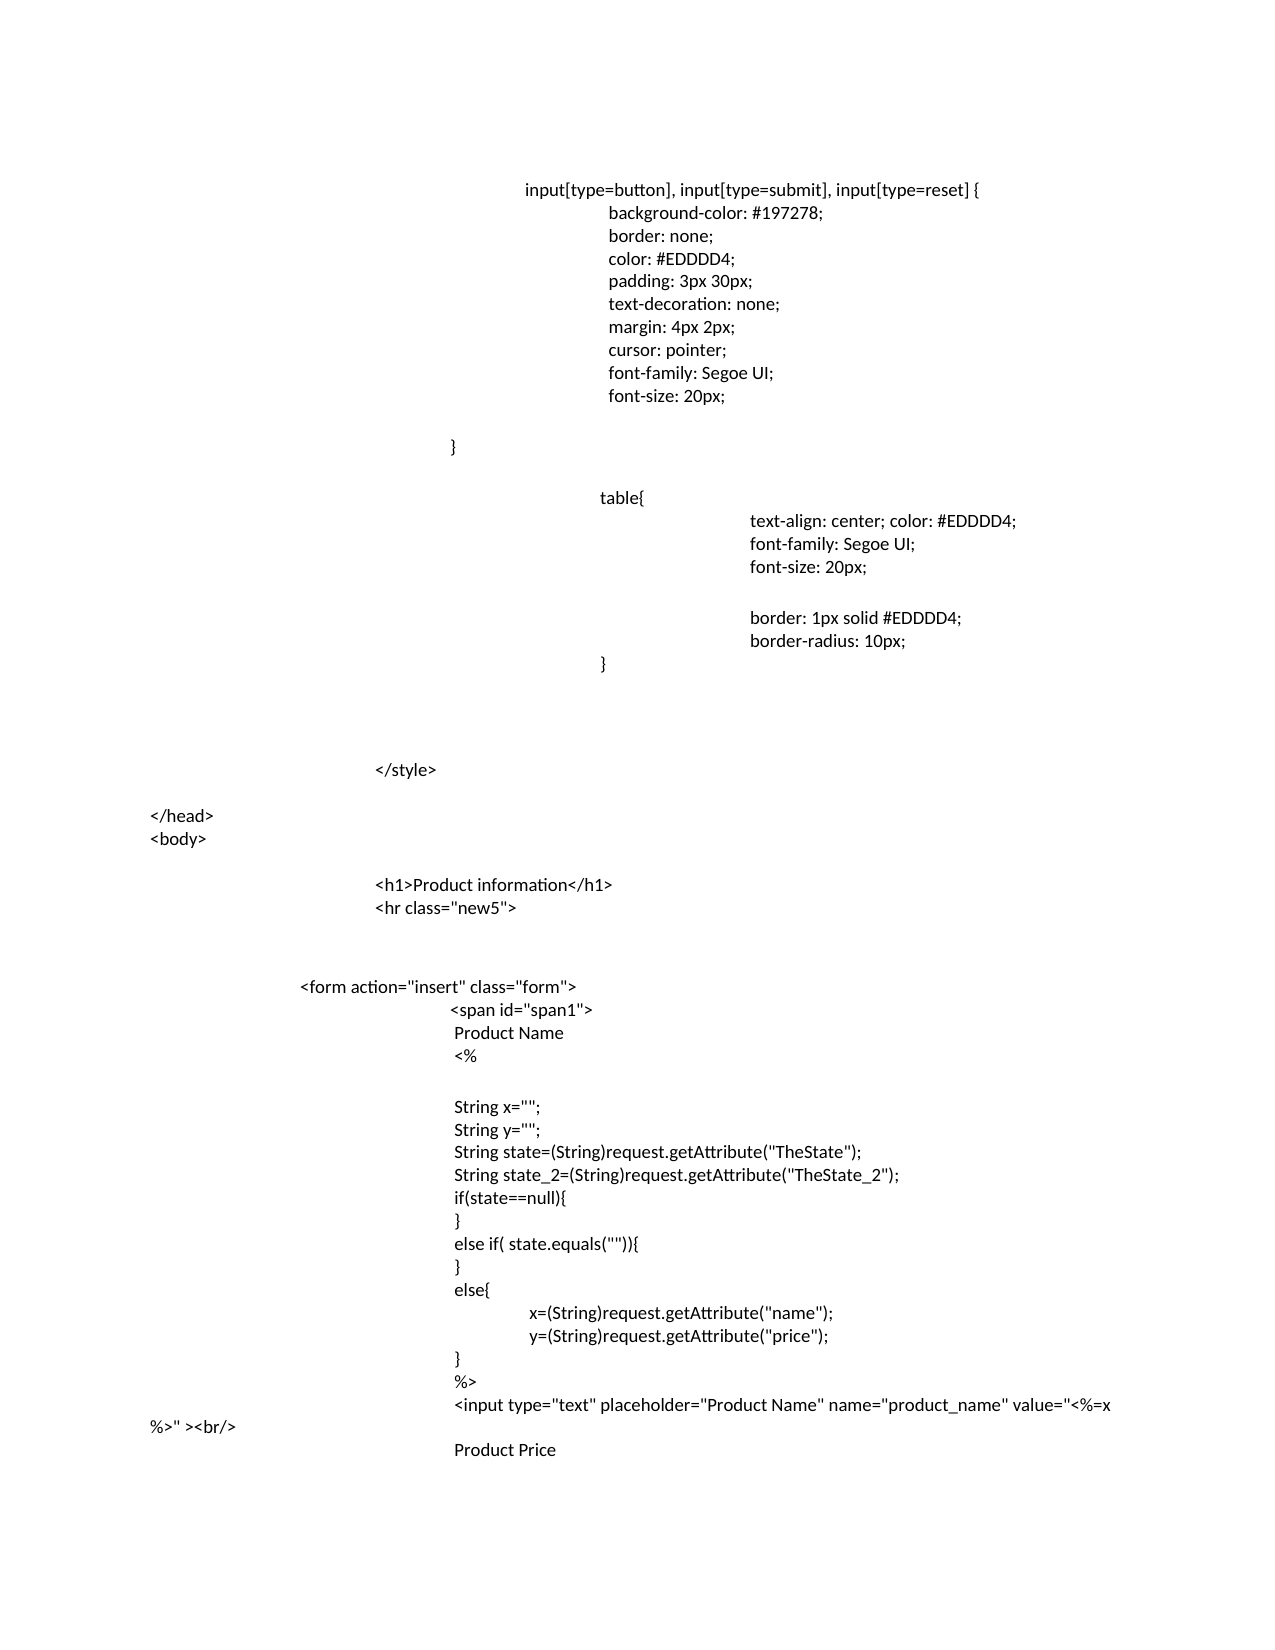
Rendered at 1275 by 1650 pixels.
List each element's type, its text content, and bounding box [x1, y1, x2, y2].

text String x=""; [150, 1095, 1125, 1118]
text <h1>Product information</h1> [150, 873, 1125, 896]
text } [150, 652, 1125, 674]
text <body> [150, 827, 1125, 850]
text else if( state.equals("")){ [150, 1232, 1125, 1255]
text } [150, 1255, 1125, 1278]
text text-align: center; color: #EDDDD4; [150, 509, 1125, 532]
text margin: 4px 2px; [150, 316, 1125, 338]
text padding: 3px 30px; [150, 270, 1125, 293]
text Product Price [150, 1438, 1125, 1461]
text <% [150, 1044, 1125, 1067]
text } [150, 435, 1125, 458]
text border: none; [150, 224, 1125, 247]
text border: 1px solid #EDDDD4; [150, 606, 1125, 629]
text border-radius: 10px; [150, 629, 1125, 652]
text String y=""; [150, 1118, 1125, 1141]
text font-size: 20px; [150, 384, 1125, 407]
text <span id="span1"> [150, 998, 1125, 1021]
text </head> [150, 804, 1125, 827]
text if(state==null){ [150, 1186, 1125, 1209]
text else{ [150, 1278, 1125, 1301]
text font-family: Segoe UI; [150, 361, 1125, 384]
text </style> [150, 759, 1125, 782]
text input[type=button], input[type=submit], input[type=reset] { [150, 178, 1125, 201]
text Product Name [150, 1021, 1125, 1044]
text <form action="insert" class="form"> [150, 975, 1125, 998]
text color: #EDDDD4; [150, 247, 1125, 270]
text <hr class="new5"> [150, 896, 1125, 919]
text String state_2=(String)request.getAttribute("TheState_2"); [150, 1163, 1125, 1186]
text String state=(String)request.getAttribute("TheState"); [150, 1141, 1125, 1163]
text font-family: Segoe UI; [150, 532, 1125, 555]
text <input type="text" placeholder="Product Name" name="product_name" value="<%=x%>" ><br/> [150, 1393, 1125, 1438]
text x=(String)request.getAttribute("name"); [150, 1301, 1125, 1324]
text background-color: #197278; [150, 201, 1125, 224]
text } [150, 1209, 1125, 1232]
text text-decoration: none; [150, 293, 1125, 316]
text table{ [150, 486, 1125, 509]
text } [150, 1347, 1125, 1370]
text cursor: pointer; [150, 338, 1125, 361]
text %> [150, 1370, 1125, 1393]
text y=(String)request.getAttribute("price"); [150, 1324, 1125, 1347]
text font-size: 20px; [150, 555, 1125, 578]
